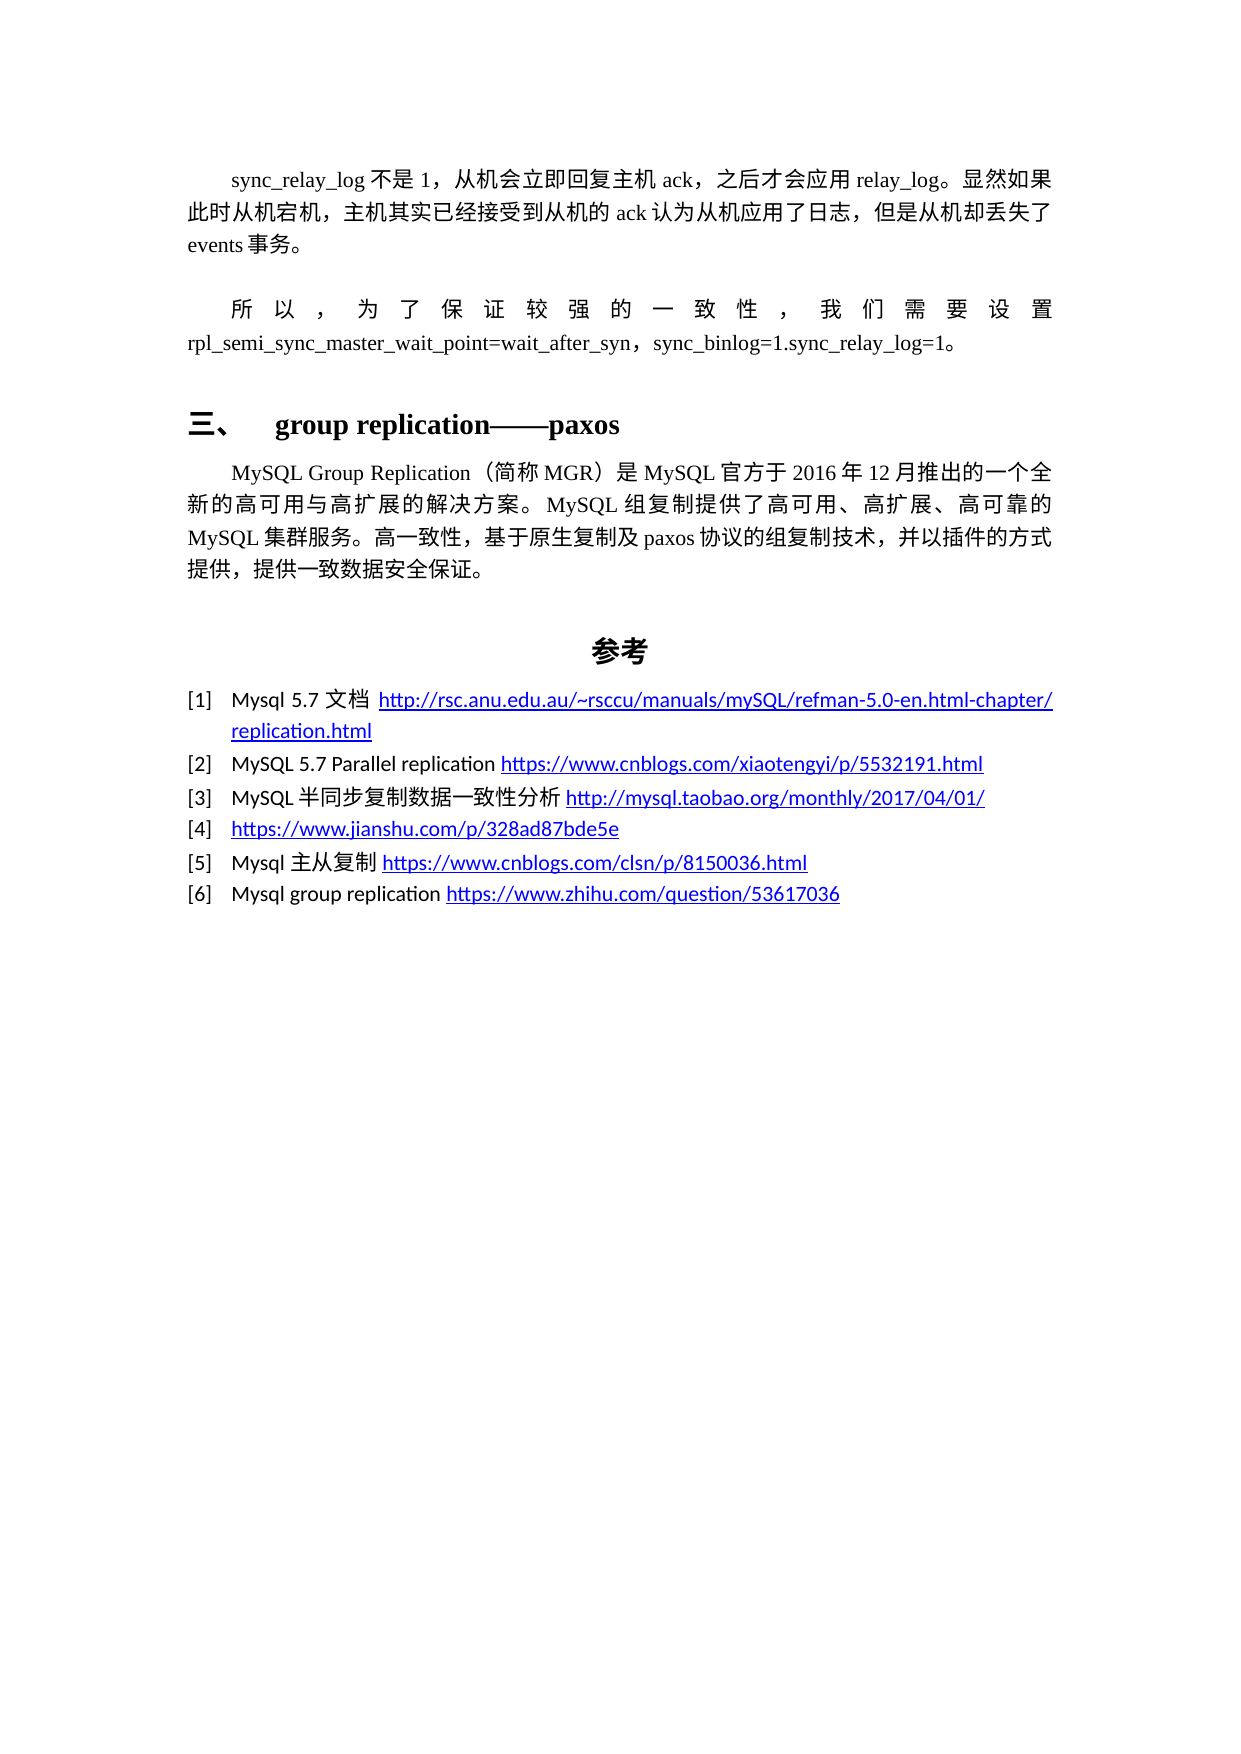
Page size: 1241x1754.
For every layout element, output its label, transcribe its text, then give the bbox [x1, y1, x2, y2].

text 所以，为了保证较强的一致性，我们需要设置rpl_semi_sync_master_wait_point=wait_after_syn，sync_binlog=1.sync_relay_log=1。 [187, 292, 1053, 357]
list Mysql 5.7文档 http://rsc.anu.edu.au/~rsccu/manuals/mySQL/refman-5.0-en.html-chapter/replication.html [187, 682, 1053, 747]
list Mysql 主从复制 https://www.cnblogs.com/clsn/p/8150036.html [187, 844, 1053, 877]
list Mysql group replication https://www.zhihu.com/question/53617036 [187, 877, 1053, 909]
list group replication——paxos [187, 389, 1053, 454]
list https://www.jianshu.com/p/328ad87bde5e [187, 812, 1053, 844]
text sync_relay_log不是1，从机会立即回复主机ack，之后才会应用relay_log。显然如果此时从机宕机，主机其实已经接受到从机的ack认为从机应用了日志，但是从机却丢失了events事务。 [187, 162, 1053, 259]
list MySQL 半同步复制数据一致性分析http://mysql.taobao.org/monthly/2017/04/01/ [187, 779, 1053, 812]
text 参考 [187, 617, 1053, 682]
text MySQL Group Replication（简称MGR）是MySQL官方于2016年12月推出的一个全新的高可用与高扩展的解决方案。MySQL组复制提供了高可用、高扩展、高可靠的MySQL集群服务。高一致性，基于原生复制及paxos协议的组复制技术，并以插件的方式提供，提供一致数据安全保证。 [187, 454, 1053, 584]
list MySQL 5.7 Parallel replication https://www.cnblogs.com/xiaotengyi/p/5532191.html [187, 747, 1053, 779]
